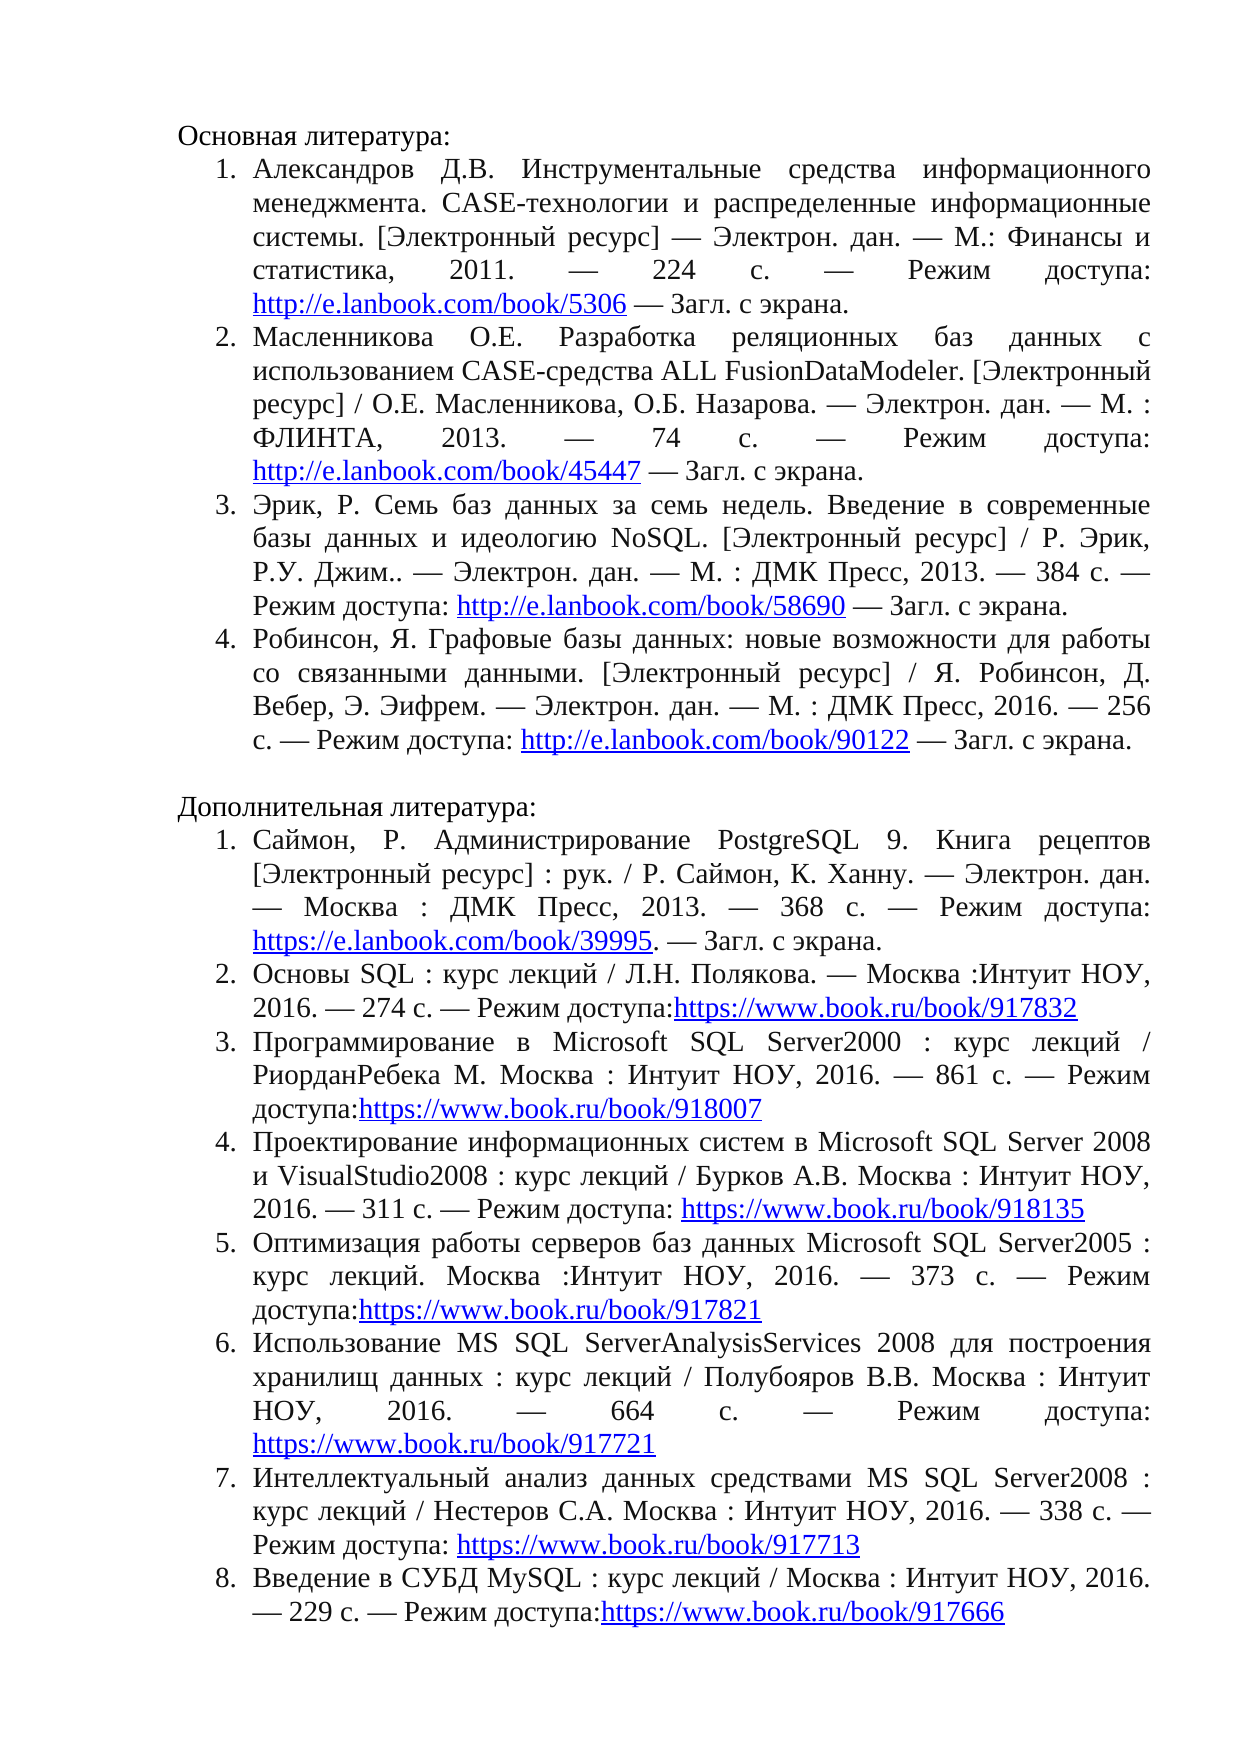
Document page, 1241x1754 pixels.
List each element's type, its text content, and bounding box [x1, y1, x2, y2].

list Масленникова О.Е. Разработка реляционных баз данных с использованием CASE-средства ALL FusionDataModeler. [Электронный ресурс] / О.Е. Масленникова, О.Б. Назарова. — Электрон. дан. — М. : ФЛИНТА, 2013. — 74 с. — Режим доступа: http://e.lanbook.com/book/45447 — Загл. с экрана. [215, 319, 1152, 487]
list Интеллектуальный анализ данных средствами MS SQL Server2008 : курс лекций / Нестеров С.А. Москва : Интуит НОУ, 2016. — 338 с. — Режим доступа: https://www.book.ru/book/917713 [215, 1460, 1152, 1560]
list Александров Д.В. Инструментальные средства информационного менеджмента. CASE-технологии и распределенные информационные системы. [Электронный ресурс] — Электрон. дан. — М.: Финансы и статистика, 2011. — 224 с. — Режим доступа: http://e.lanbook.com/book/5306 — Загл. с экрана. [215, 152, 1152, 319]
list Проектирование информационных систем в Microsoft SQL Server 2008 и VisualStudio2008 : курс лекций / Бурков А.В. Москва : Интуит НОУ, 2016. — 311 с. — Режим доступа: https://www.book.ru/book/918135 [215, 1124, 1152, 1225]
text Дополнительная литература: [177, 789, 1152, 822]
list Использование MS SQL ServerAnalysisServices 2008 для построения хранилищ данных : курс лекций / Полубояров В.В. Москва : Интуит НОУ, 2016. — 664 с. — Режим доступа: https://www.book.ru/book/917721 [215, 1326, 1152, 1460]
list Робинсон, Я. Графовые базы данных: новые возможности для работы со связанными данными. [Электронный ресурс] / Я. Робинсон, Д. Вебер, Э. Эифрем. — Электрон. дан. — М. : ДМК Пресс, 2016. — 256 с. — Режим доступа: http://e.lanbook.com/book/90122 — Загл. с экрана. [215, 621, 1152, 755]
list Эрик, Р. Семь баз данных за семь недель. Введение в современные базы данных и идеологию NoSQL. [Электронный ресурс] / Р. Эрик, Р.У. Джим.. — Электрон. дан. — М. : ДМК Пресс, 2013. — 384 с. — Режим доступа: http://e.lanbook.com/book/58690 — Загл. с экрана. [215, 487, 1152, 621]
text Основная литература: [177, 118, 1152, 152]
list Основы SQL : курс лекций / Л.Н. Полякова. — Москва :Интуит НОУ, 2016. — 274 с. — Режим доступа:https://www.book.ru/book/917832 [215, 957, 1152, 1024]
list Введение в СУБД MySQL : курс лекций / Москва : Интуит НОУ, 2016. — 229 с. — Режим доступа:https://www.book.ru/book/917666 [215, 1560, 1152, 1627]
list Оптимизация работы серверов баз данных Microsoft SQL Server2005 : курс лекций. Москва :Интуит НОУ, 2016. — 373 с. — Режим доступа:https://www.book.ru/book/917821 [215, 1225, 1152, 1326]
list Саймон, Р. Администрирование PostgreSQL 9. Книга рецептов [Электронный ресурс] : рук. / Р. Саймон, К. Ханну. — Электрон. дан. — Москва : ДМК Пресс, 2013. — 368 с. — Режим доступа: https://e.lanbook.com/book/39995. — Загл. с экрана. [215, 822, 1152, 957]
list Программирование в Microsoft SQL Server2000 : курс лекций / РиорданРебека М. Москва : Интуит НОУ, 2016. — 861 с. — Режим доступа:https://www.book.ru/book/918007 [215, 1024, 1152, 1124]
